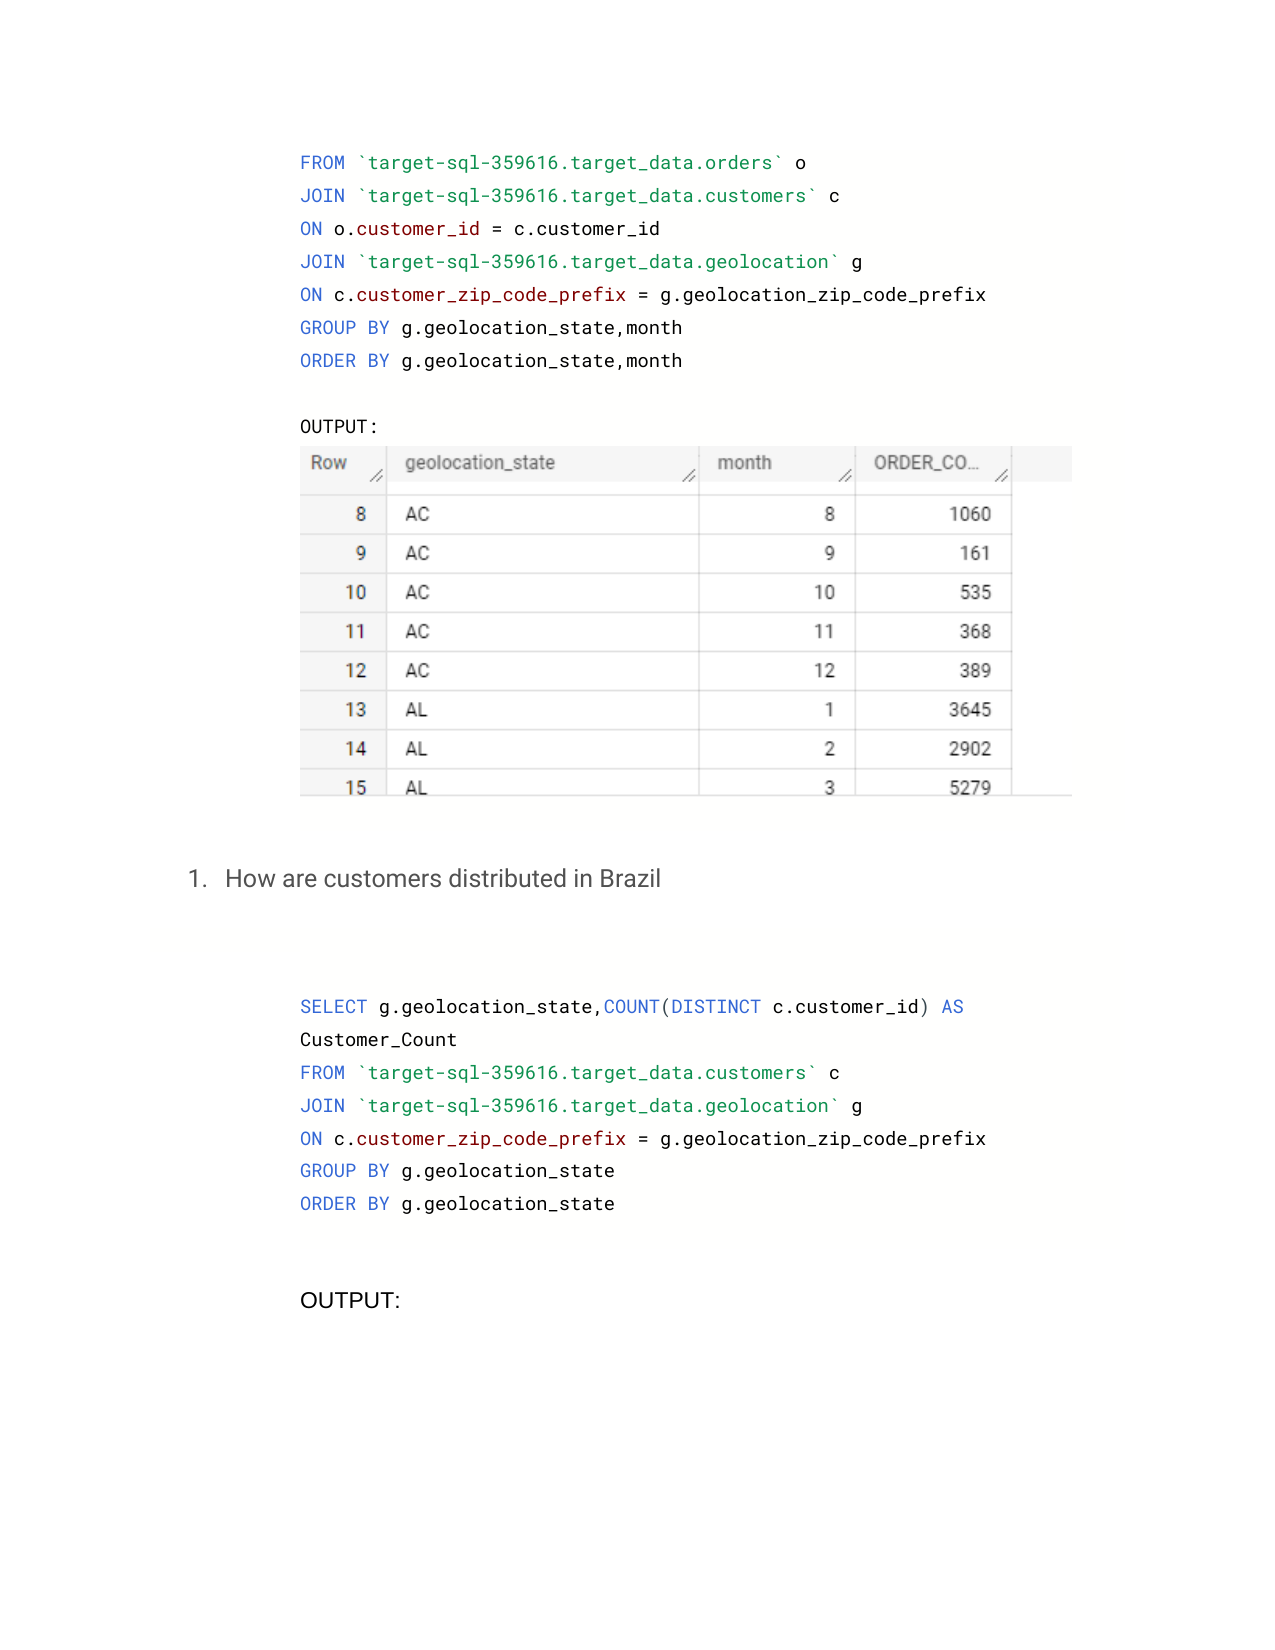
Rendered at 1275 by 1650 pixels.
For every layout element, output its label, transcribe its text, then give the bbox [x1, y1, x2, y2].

text GROUP BY g.geolocation_state,month [300, 314, 1125, 339]
picture [300, 446, 1072, 798]
text OUTPUT: [300, 1287, 1125, 1313]
text FROM `target-sql-359616.target_data.customers` c [300, 1059, 1125, 1084]
text ORDER BY g.geolocation_state [300, 1191, 1125, 1216]
list How are customers distributed in Brazil [187, 864, 1125, 893]
text ON c.customer_zip_code_prefix = g.geolocation_zip_code_prefix [300, 282, 1125, 306]
text JOIN `target-sql-359616.target_data.geolocation` g [300, 249, 1125, 273]
text JOIN `target-sql-359616.target_data.geolocation` g [300, 1092, 1125, 1117]
text GROUP BY g.geolocation_state [300, 1158, 1125, 1183]
text ORDER BY g.geolocation_state,month [300, 347, 1125, 372]
text JOIN `target-sql-359616.target_data.customers` c [300, 183, 1125, 208]
text FROM `target-sql-359616.target_data.orders` o [300, 150, 1125, 175]
text ON o.customer_id = c.customer_id [300, 216, 1125, 241]
text SELECT g.geolocation_state,COUNT(DISTINCT c.customer_id) AS Customer_Count [300, 993, 1125, 1051]
text ON c.customer_zip_code_prefix = g.geolocation_zip_code_prefix [300, 1125, 1125, 1150]
text OUTPUT: [300, 413, 1125, 438]
